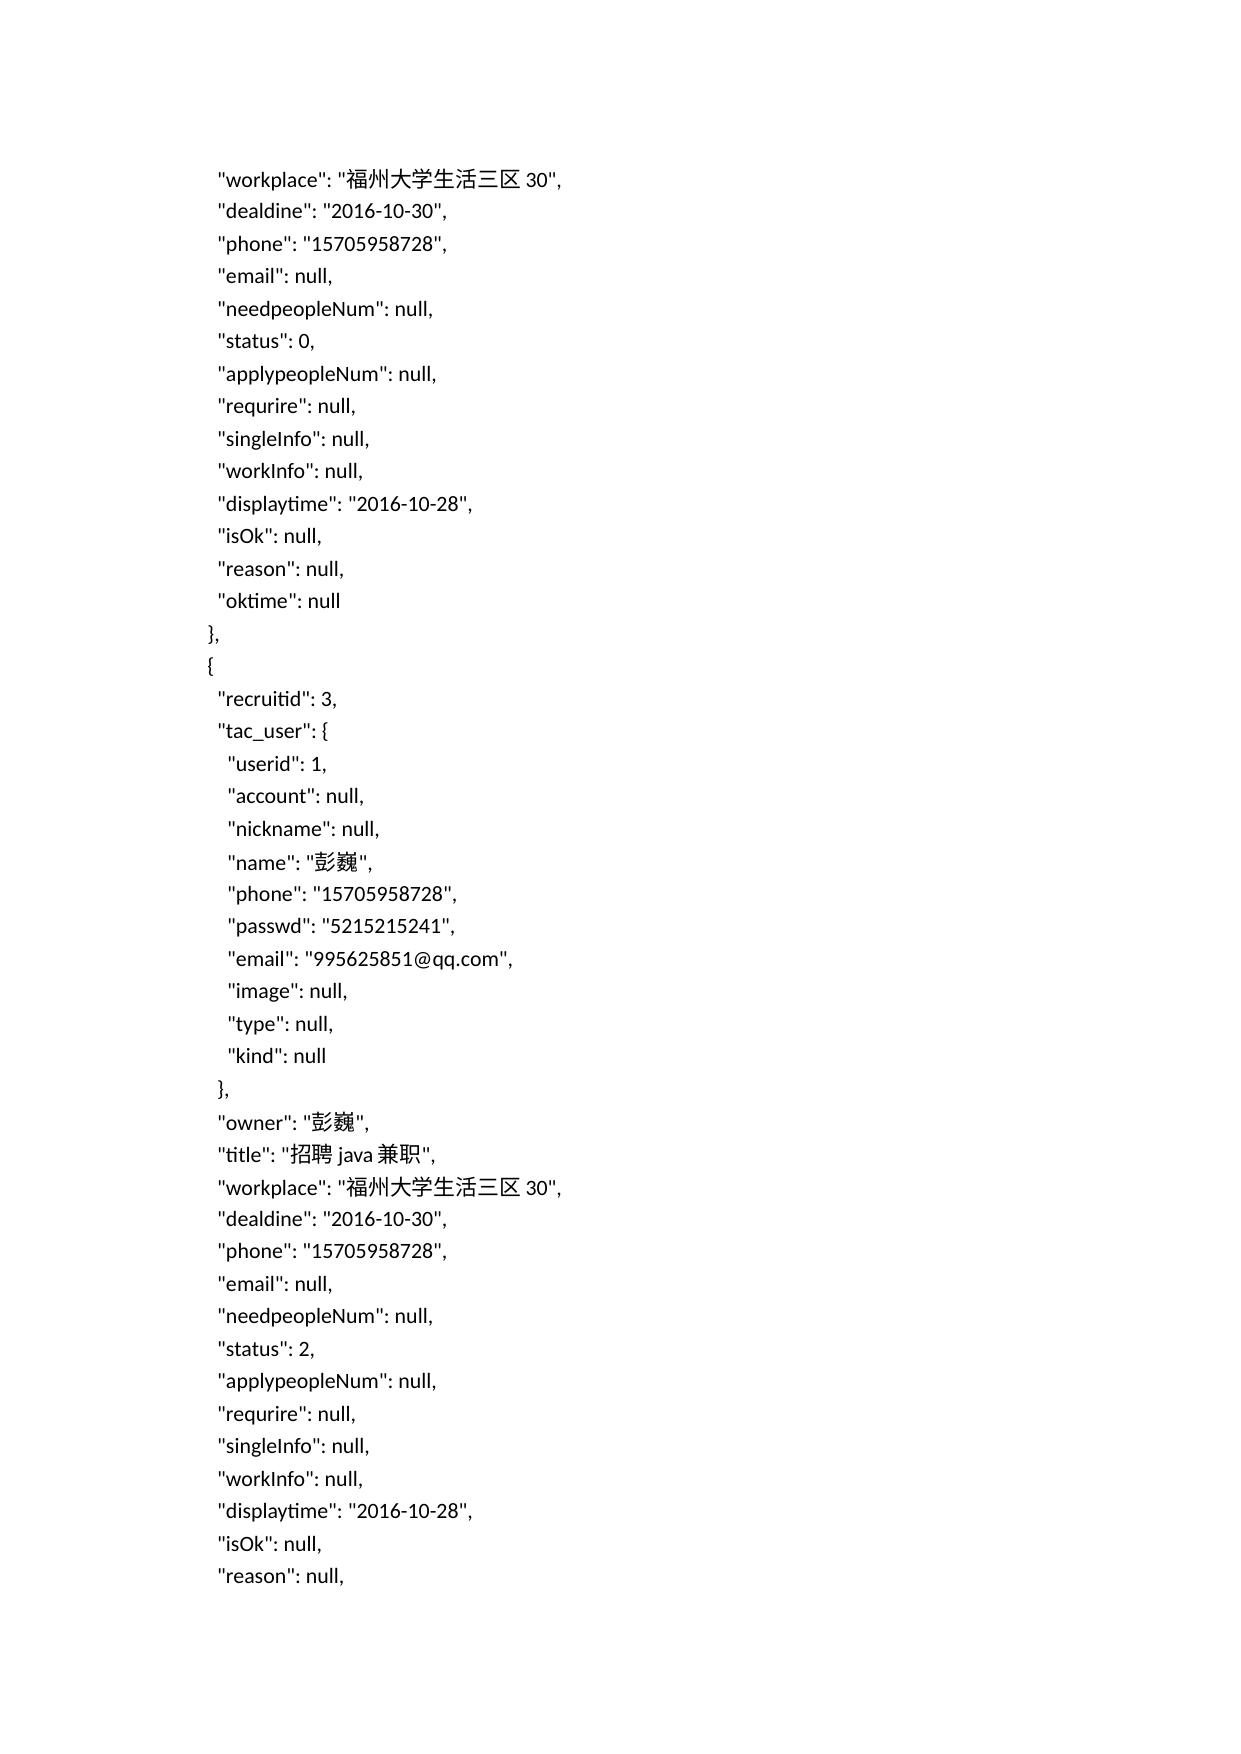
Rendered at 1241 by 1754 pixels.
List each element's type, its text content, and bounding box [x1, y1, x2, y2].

text "reason": null, [187, 1559, 1053, 1592]
text "status": 0, [187, 324, 1053, 357]
text "singleInfo": null, [187, 1429, 1053, 1462]
text "workplace": "福州大学生活三区30", [187, 1169, 1053, 1202]
text "phone": "15705958728", [187, 1234, 1053, 1267]
text "title": "招聘java兼职", [187, 1137, 1053, 1169]
text "dealdine": "2016-10-30", [187, 194, 1053, 227]
text "singleInfo": null, [187, 422, 1053, 454]
text "isOk": null, [187, 1527, 1053, 1559]
text "account": null, [187, 779, 1053, 812]
text "status": 2, [187, 1332, 1053, 1364]
text "tac_user": { [187, 714, 1053, 747]
text "owner": "彭巍", [187, 1104, 1053, 1137]
text "isOk": null, [187, 519, 1053, 552]
text "dealdine": "2016-10-30", [187, 1202, 1053, 1234]
text "recruitid": 3, [187, 682, 1053, 714]
text "reason": null, [187, 552, 1053, 584]
text }, [187, 1072, 1053, 1104]
text "image": null, [187, 974, 1053, 1007]
text "passwd": "5215215241", [187, 909, 1053, 942]
text { [187, 649, 1053, 682]
text "email": null, [187, 259, 1053, 292]
text "requrire": null, [187, 1397, 1053, 1429]
text "needpeopleNum": null, [187, 292, 1053, 324]
text "name": "彭巍", [187, 844, 1053, 877]
text "displaytime": "2016-10-28", [187, 1494, 1053, 1527]
text "oktime": null [187, 584, 1053, 617]
text "email": "995625851@qq.com", [187, 942, 1053, 974]
text "phone": "15705958728", [187, 227, 1053, 259]
text "workInfo": null, [187, 1462, 1053, 1494]
text "phone": "15705958728", [187, 877, 1053, 909]
text }, [187, 617, 1053, 649]
text "workInfo": null, [187, 454, 1053, 487]
text "needpeopleNum": null, [187, 1299, 1053, 1332]
text "nickname": null, [187, 812, 1053, 844]
text "applypeopleNum": null, [187, 1364, 1053, 1397]
text "email": null, [187, 1267, 1053, 1299]
text "displaytime": "2016-10-28", [187, 487, 1053, 519]
text "workplace": "福州大学生活三区30", [187, 162, 1053, 194]
text "requrire": null, [187, 389, 1053, 422]
text "userid": 1, [187, 747, 1053, 779]
text "type": null, [187, 1007, 1053, 1039]
text "kind": null [187, 1039, 1053, 1072]
text "applypeopleNum": null, [187, 357, 1053, 389]
